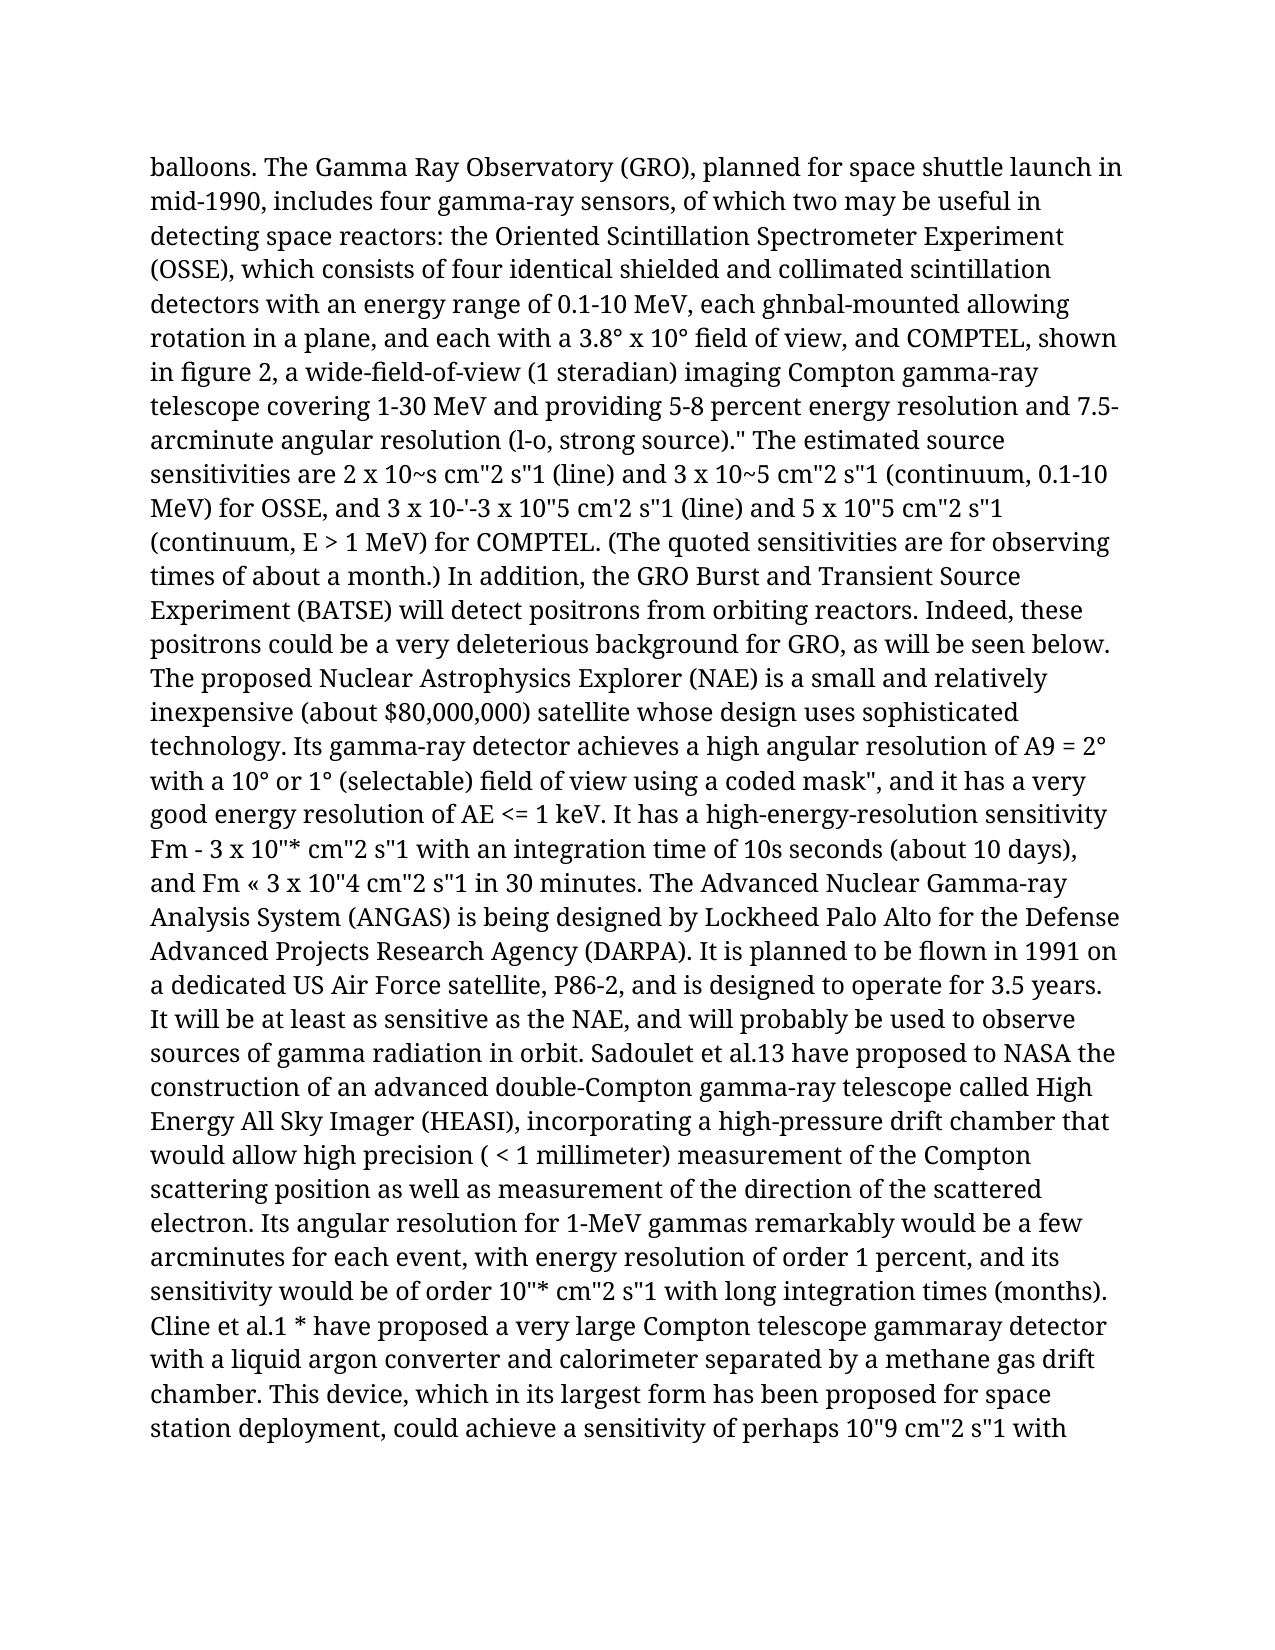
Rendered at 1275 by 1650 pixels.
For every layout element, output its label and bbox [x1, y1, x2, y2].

text [150, 150, 1125, 1444]
